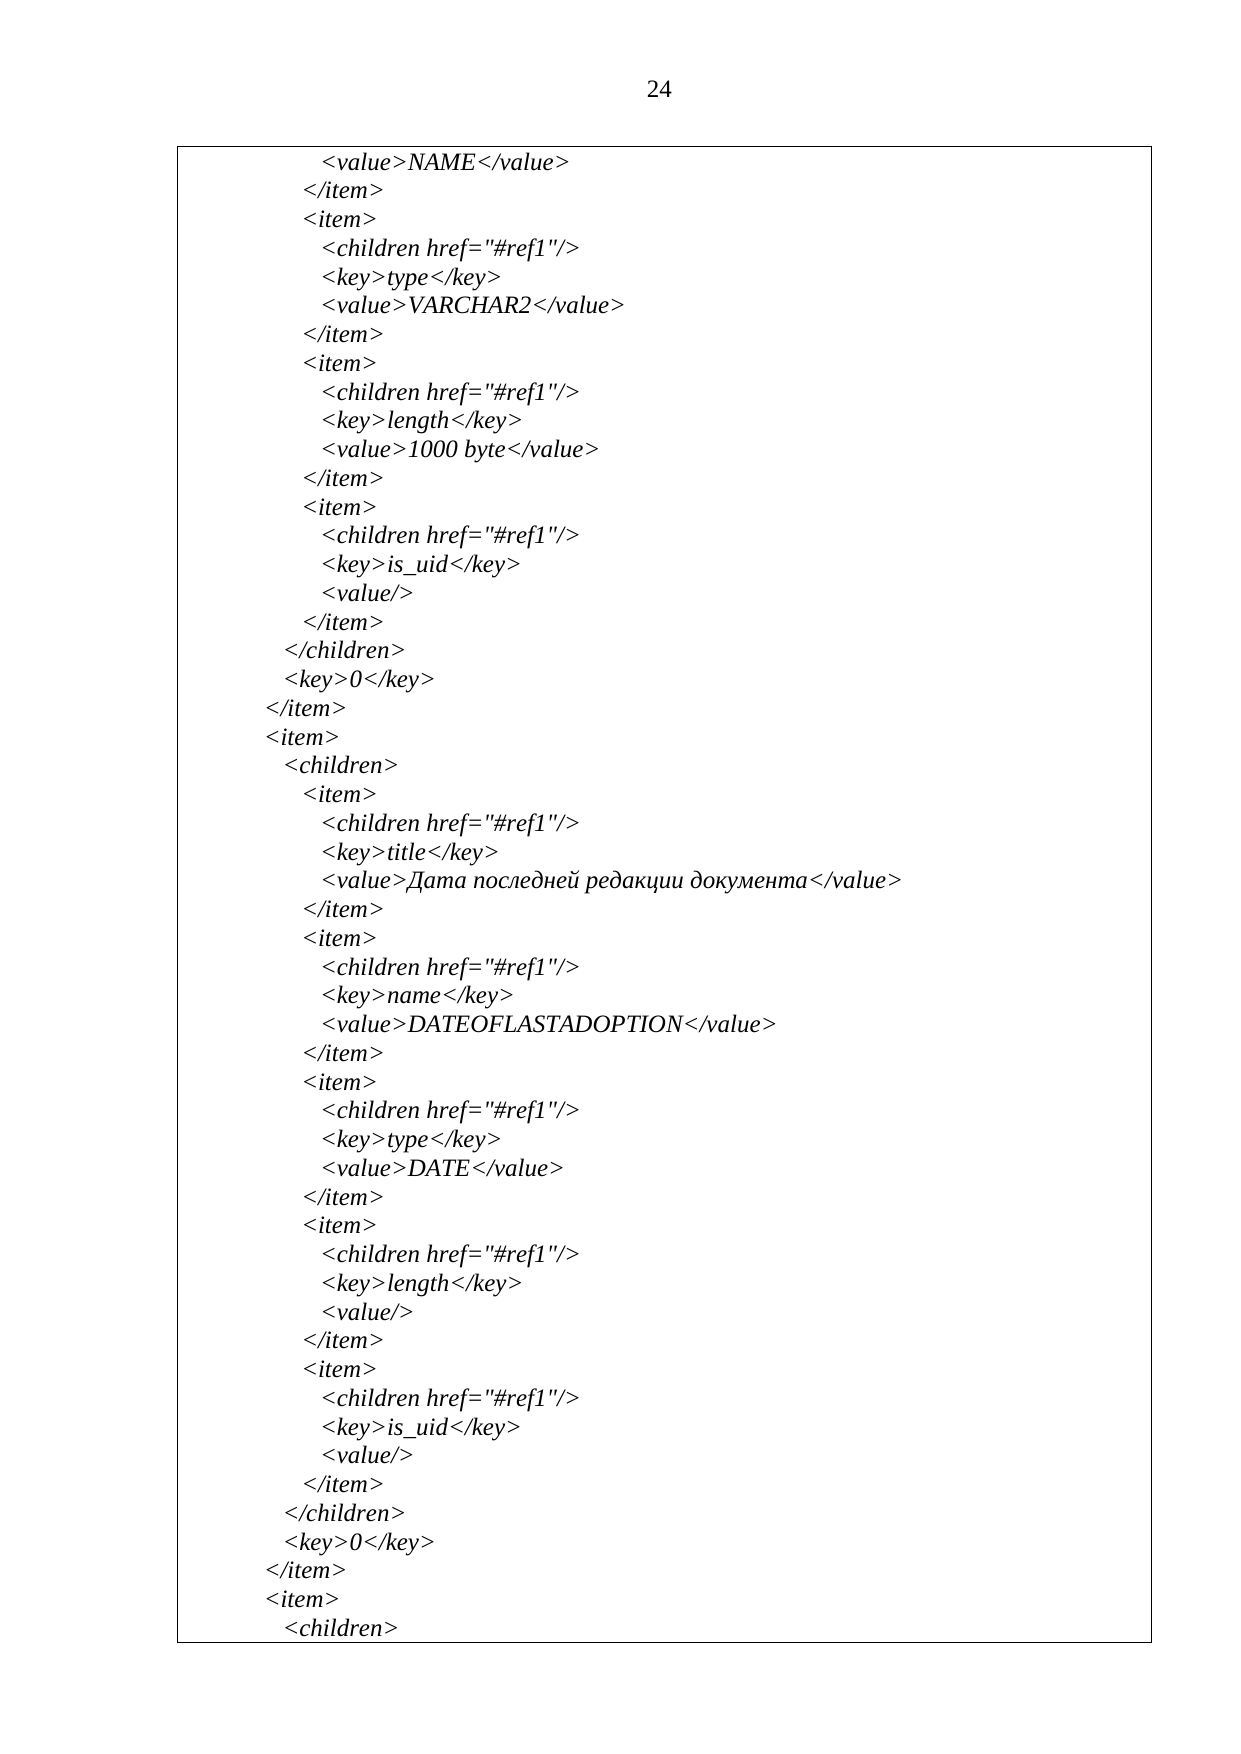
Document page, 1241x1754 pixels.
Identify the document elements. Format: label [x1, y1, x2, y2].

table_header [178, 147, 1151, 1642]
